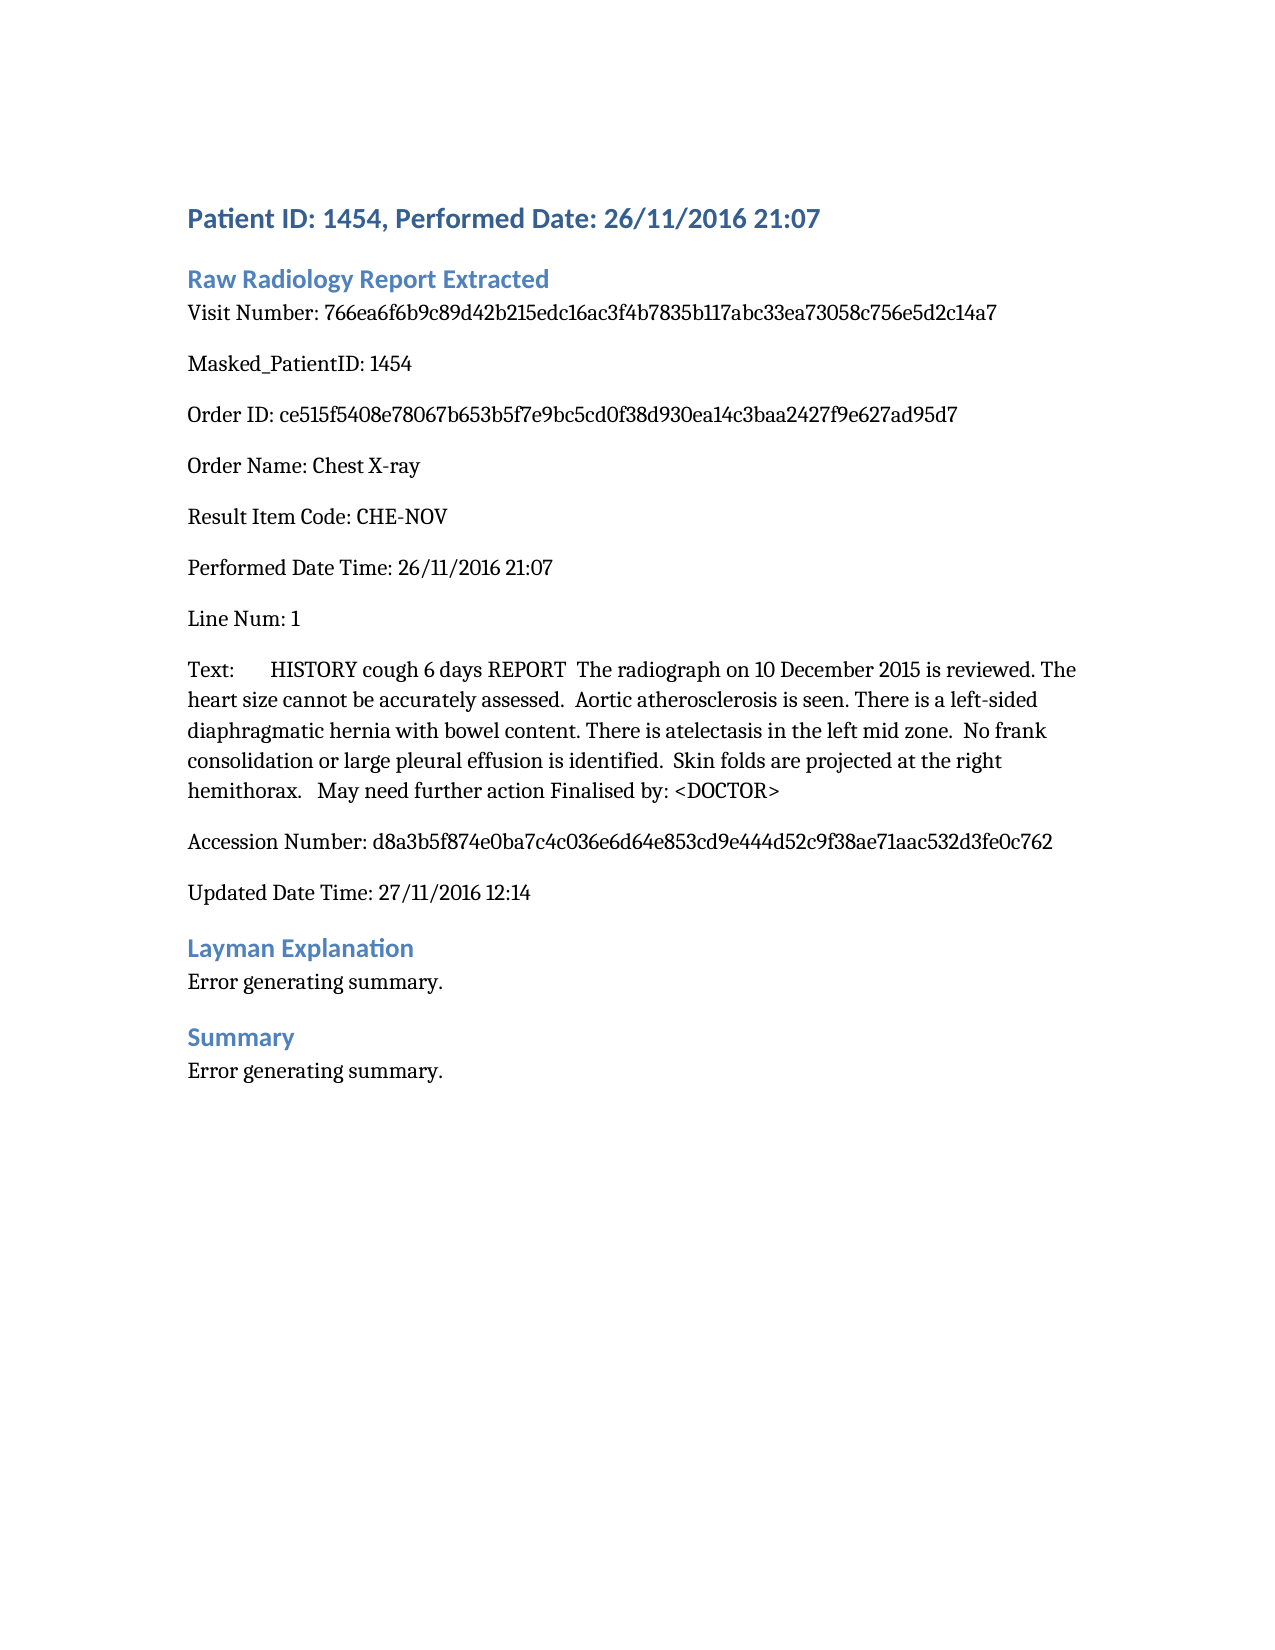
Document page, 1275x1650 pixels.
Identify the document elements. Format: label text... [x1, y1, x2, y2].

text Updated Date Time: 27/11/2016 12:14 [187, 880, 1087, 906]
text Error generating summary. [187, 1058, 1087, 1084]
subtitle Raw Radiology Report Extracted [187, 262, 1087, 295]
text Visit Number: 766ea6f6b9c89d42b215edc16ac3f4b7835b117abc33ea73058c756e5d2c14a7 [187, 300, 1087, 326]
subtitle Patient ID: 1454, Performed Date: 26/11/2016 21:07 [187, 200, 1087, 236]
text Text: HISTORY cough 6 days REPORT The radiograph on 10 December 2015 is reviewed. The heart size cannot be accurately assessed. Aortic atherosclerosis is seen. There is a left-sided diaphragmatic hernia with bowel content. There is atelectasis in the left mid zone. No frank consolidation or large pleural effusion is identified. Skin folds are projected at the right hemithorax. May need further action Finalised by: <DOCTOR> [187, 657, 1087, 804]
subtitle Summary [187, 1020, 1087, 1053]
text Order ID: ce515f5408e78067b653b5f7e9bc5cd0f38d930ea14c3baa2427f9e627ad95d7 [187, 402, 1087, 428]
text Masked_PatientID: 1454 [187, 351, 1087, 377]
text Order Name: Chest X-ray [187, 453, 1087, 479]
text Line Num: 1 [187, 606, 1087, 632]
text Result Item Code: CHE-NOV [187, 504, 1087, 530]
text Performed Date Time: 26/11/2016 21:07 [187, 555, 1087, 581]
subtitle Layman Explanation [187, 931, 1087, 964]
text Error generating summary. [187, 969, 1087, 995]
text Accession Number: d8a3b5f874e0ba7c4c036e6d64e853cd9e444d52c9f38ae71aac532d3fe0c762 [187, 829, 1087, 855]
